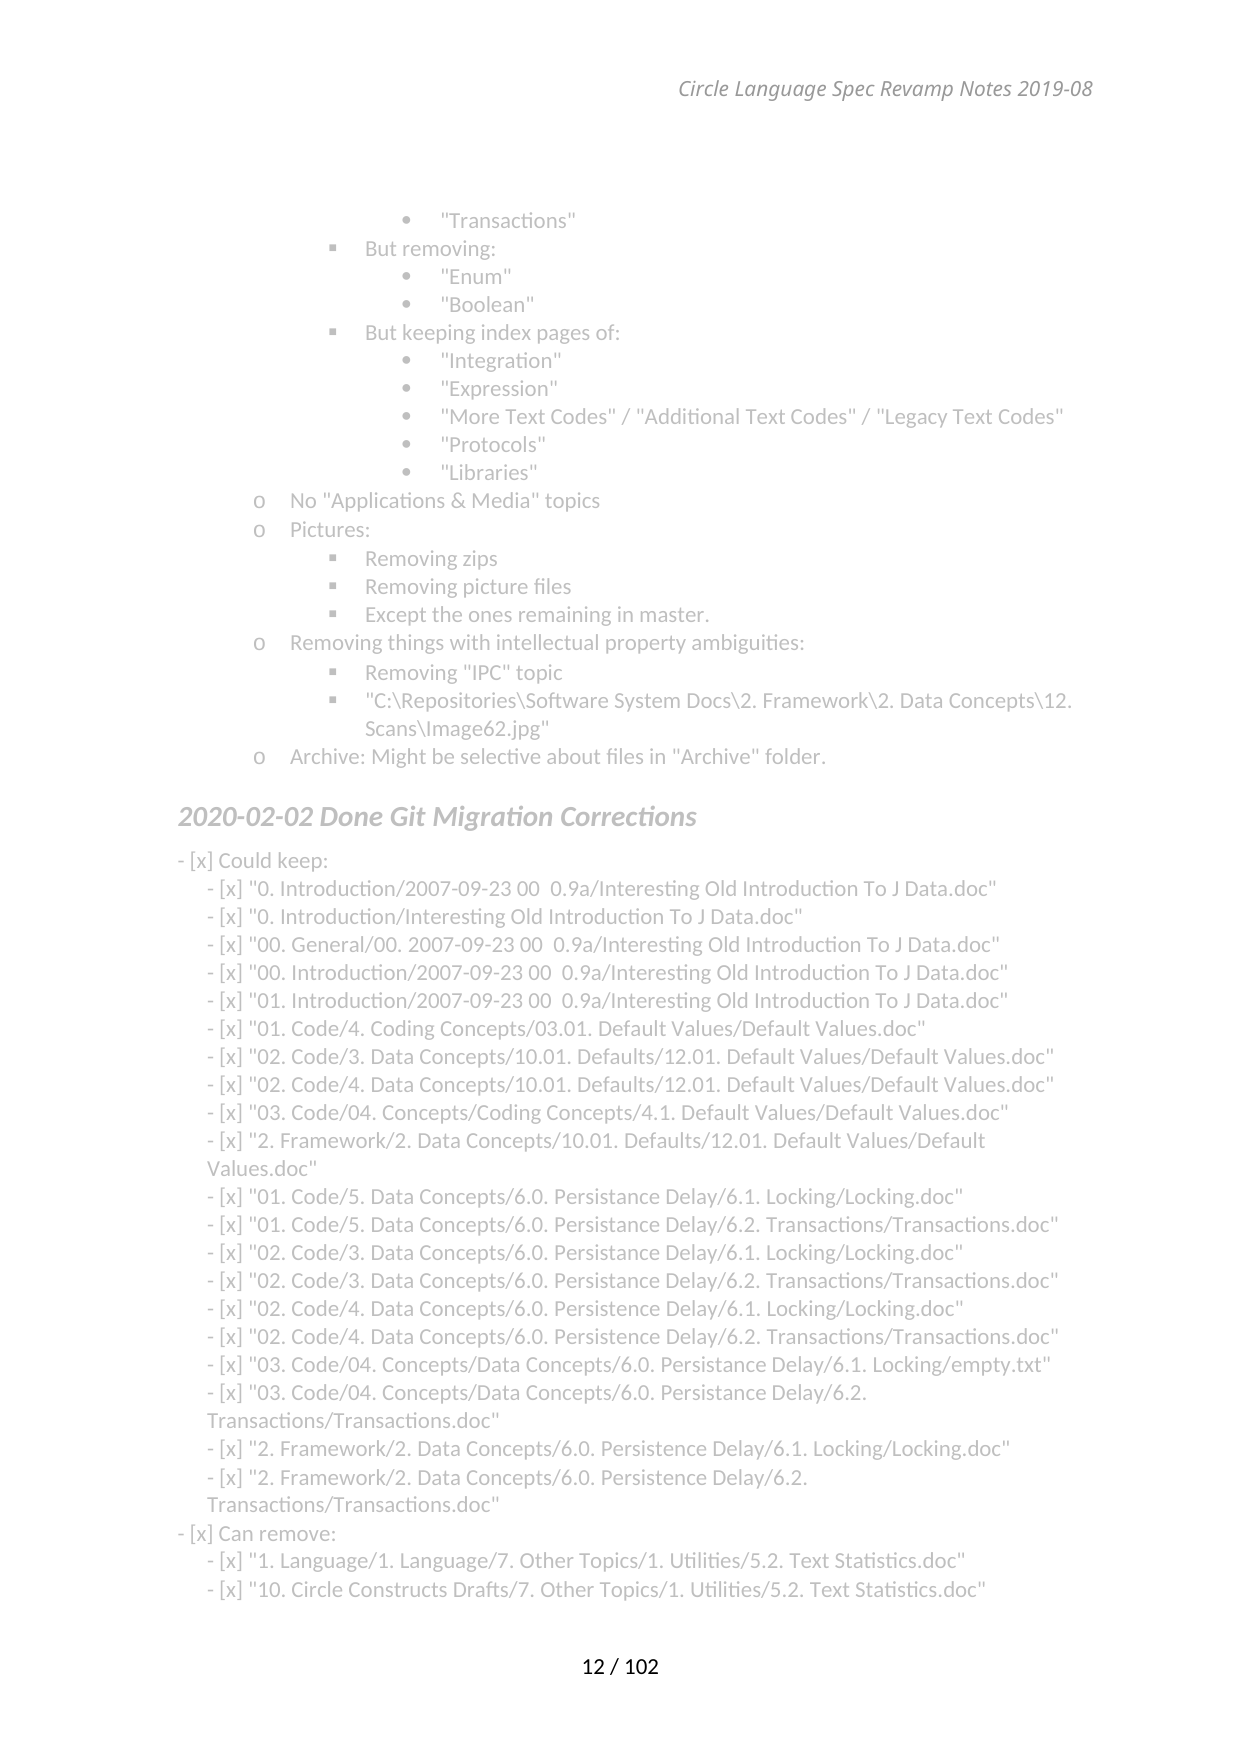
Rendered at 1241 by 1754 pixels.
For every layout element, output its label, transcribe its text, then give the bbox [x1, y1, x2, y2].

text - [x] "2. Framework/2. Data Concepts/6.0. Persistence Delay/6.1. Locking/Locking.doc" [207, 1434, 1093, 1463]
text - [x] "03. Code/04. Concepts/Data Concepts/6.0. Persistance Delay/6.2. Transactions/Transactions.doc" [207, 1378, 1093, 1434]
list "More Text Codes" / "Additional Text Codes" / "Legacy Text Codes" [402, 402, 1093, 430]
text - [x] "02. Code/4. Data Concepts/10.01. Defaults/12.01. Default Values/Default Values.doc" [207, 1070, 1093, 1098]
list Removing "IPC" topic [327, 658, 1093, 686]
text - [x] "00. General/00. 2007-09-23 00 0.9a/Interesting Old Introduction To J Data.doc" [207, 930, 1093, 958]
list But removing: [327, 234, 1093, 262]
text - [x] Can remove: [177, 1519, 1093, 1547]
text - [x] "03. Code/04. Concepts/Coding Concepts/4.1. Default Values/Default Values.doc" [207, 1098, 1093, 1126]
text - [x] "02. Code/3. Data Concepts/10.01. Defaults/12.01. Default Values/Default Values.doc" [207, 1042, 1093, 1070]
list Removing things with intellectual property ambiguities: [252, 628, 1093, 658]
list "Expression" [402, 374, 1093, 402]
text - [x] "1. Language/1. Language/7. Other Topics/1. Utilities/5.2. Text Statistics.doc" [207, 1547, 1093, 1575]
text - [x] Could keep: [177, 846, 1093, 874]
list "Boolean" [402, 290, 1093, 318]
list Pictures: [252, 515, 1093, 544]
list But keeping index pages of: [327, 318, 1093, 346]
text - [x] "2. Framework/2. Data Concepts/6.0. Persistence Delay/6.2. Transactions/Transactions.doc" [207, 1463, 1093, 1519]
list No "Applications & Media" topics [252, 486, 1093, 515]
text - [x] "02. Code/4. Data Concepts/6.0. Persistence Delay/6.1. Locking/Locking.doc" [207, 1294, 1093, 1322]
text - [x] "02. Code/3. Data Concepts/6.0. Persistance Delay/6.2. Transactions/Transactions.doc" [207, 1266, 1093, 1294]
text - [x] "02. Code/4. Data Concepts/6.0. Persistence Delay/6.2. Transactions/Transactions.doc" [207, 1322, 1093, 1351]
text - [x] "01. Code/4. Coding Concepts/03.01. Default Values/Default Values.doc" [207, 1014, 1093, 1042]
list Removing zips [327, 544, 1093, 572]
subtitle 2020-02-02 Done Git Migration Corrections [177, 798, 1093, 834]
text - [x] "2. Framework/2. Data Concepts/10.01. Defaults/12.01. Default Values/Default Values.doc" [207, 1126, 1093, 1182]
list "C:\Repositories\Software System Docs\2. Framework\2. Data Concepts\12. Scans\Image62.jpg" [327, 686, 1093, 742]
list Archive: Might be selective about files in "Archive" folder. [252, 742, 1093, 771]
list Removing picture files [327, 572, 1093, 601]
text - [x] "0. Introduction/Interesting Old Introduction To J Data.doc" [207, 902, 1093, 930]
text - [x] "03. Code/04. Concepts/Data Concepts/6.0. Persistance Delay/6.1. Locking/empty.txt" [207, 1351, 1093, 1378]
list Except the ones remaining in master. [327, 601, 1093, 628]
text - [x] "10. Circle Constructs Drafts/7. Other Topics/1. Utilities/5.2. Text Statistics.doc" [207, 1575, 1093, 1603]
text - [x] "01. Introduction/2007-09-23 00 0.9a/Interesting Old Introduction To J Data.doc" [207, 986, 1093, 1014]
list "Transactions" [402, 206, 1093, 234]
text - [x] "01. Code/5. Data Concepts/6.0. Persistance Delay/6.2. Transactions/Transactions.doc" [207, 1210, 1093, 1238]
list "Integration" [402, 346, 1093, 374]
text - [x] "02. Code/3. Data Concepts/6.0. Persistance Delay/6.1. Locking/Locking.doc" [207, 1238, 1093, 1266]
text - [x] "0. Introduction/2007-09-23 00 0.9a/Interesting Old Introduction To J Data.doc" [207, 874, 1093, 902]
text - [x] "00. Introduction/2007-09-23 00 0.9a/Interesting Old Introduction To J Data.doc" [207, 958, 1093, 986]
list "Protocols" [402, 430, 1093, 458]
list "Libraries" [402, 458, 1093, 486]
text - [x] "01. Code/5. Data Concepts/6.0. Persistance Delay/6.1. Locking/Locking.doc" [207, 1182, 1093, 1210]
list "Enum" [402, 262, 1093, 290]
